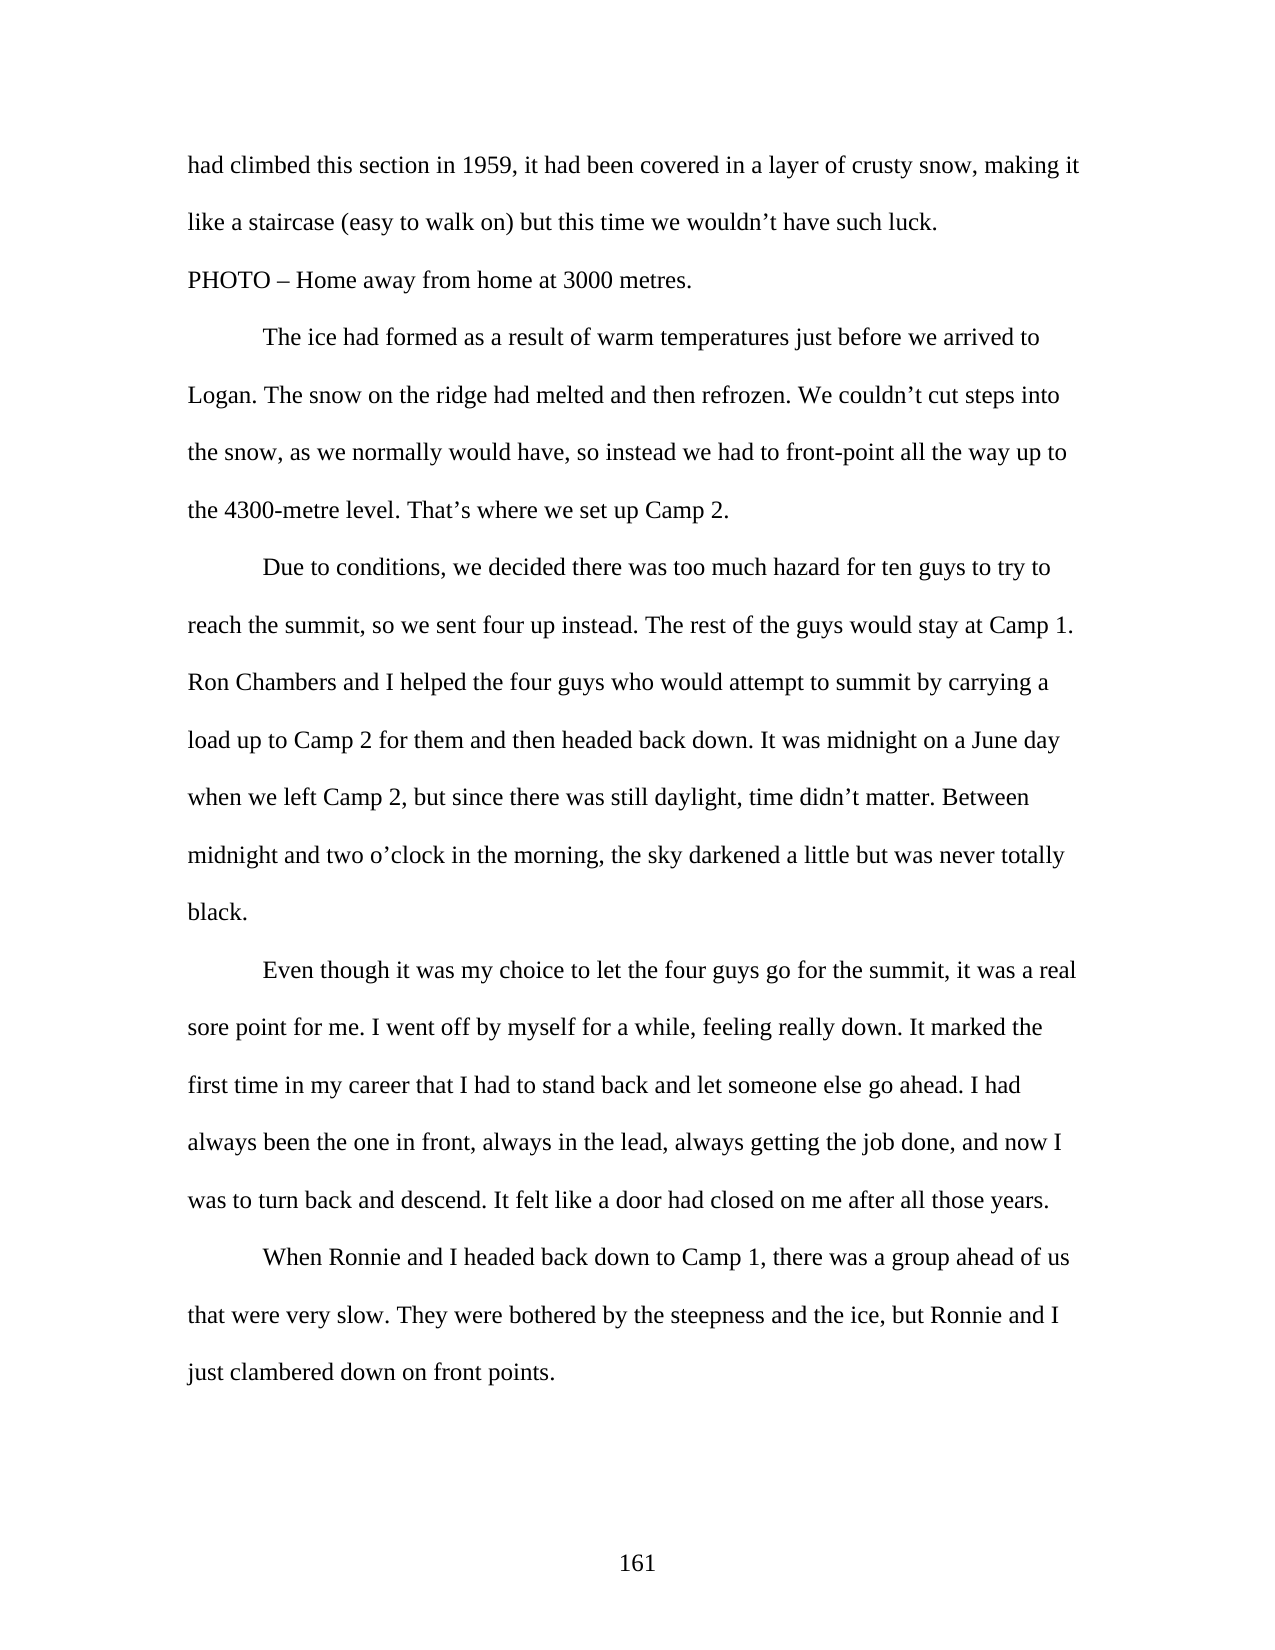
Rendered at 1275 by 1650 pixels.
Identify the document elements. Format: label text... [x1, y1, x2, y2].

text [187, 150, 1087, 236]
text The ice had formed as a result of warm temperatures just before we arrived to Logan. The snow on the ridge had melted and then refrozen. We couldn’t cut steps into the snow, as we normally would have, so instead we had to front-point all the way up to the 4300-metre level. That’s where we set up Camp 2. [187, 322, 1087, 524]
text Even though it was my choice to let the four guys go for the summit, it was a real sore point for me. I went off by myself for a while, feeling really down. It marked the first time in my career that I had to stand back and let someone else go ahead. I had always been the one in front, always in the lead, always getting the job done, and now I was to turn back and descend. It felt like a door had closed on me after all those years. [187, 955, 1087, 1214]
text Due to conditions, we decided there was too much hazard for ten guys to try to reach the summit, so we sent four up instead. The rest of the guys would stay at Camp 1. Ron Chambers and I helped the four guys who would attempt to summit by carrying a load up to Camp 2 for them and then headed back down. It was midnight on a June day when we left Camp 2, but since there was still daylight, time didn’t matter. Between midnight and two o’clock in the morning, the sky darkened a little but was never totally black. [187, 552, 1087, 926]
text When Ronnie and I headed back down to Camp 1, there was a group ahead of us that were very slow. They were bothered by the steepness and the ice, but Ronnie and I just clambered down on front points. [187, 1242, 1087, 1386]
text PHOTO – Home away from home at 3000 metres. [187, 265, 1087, 294]
